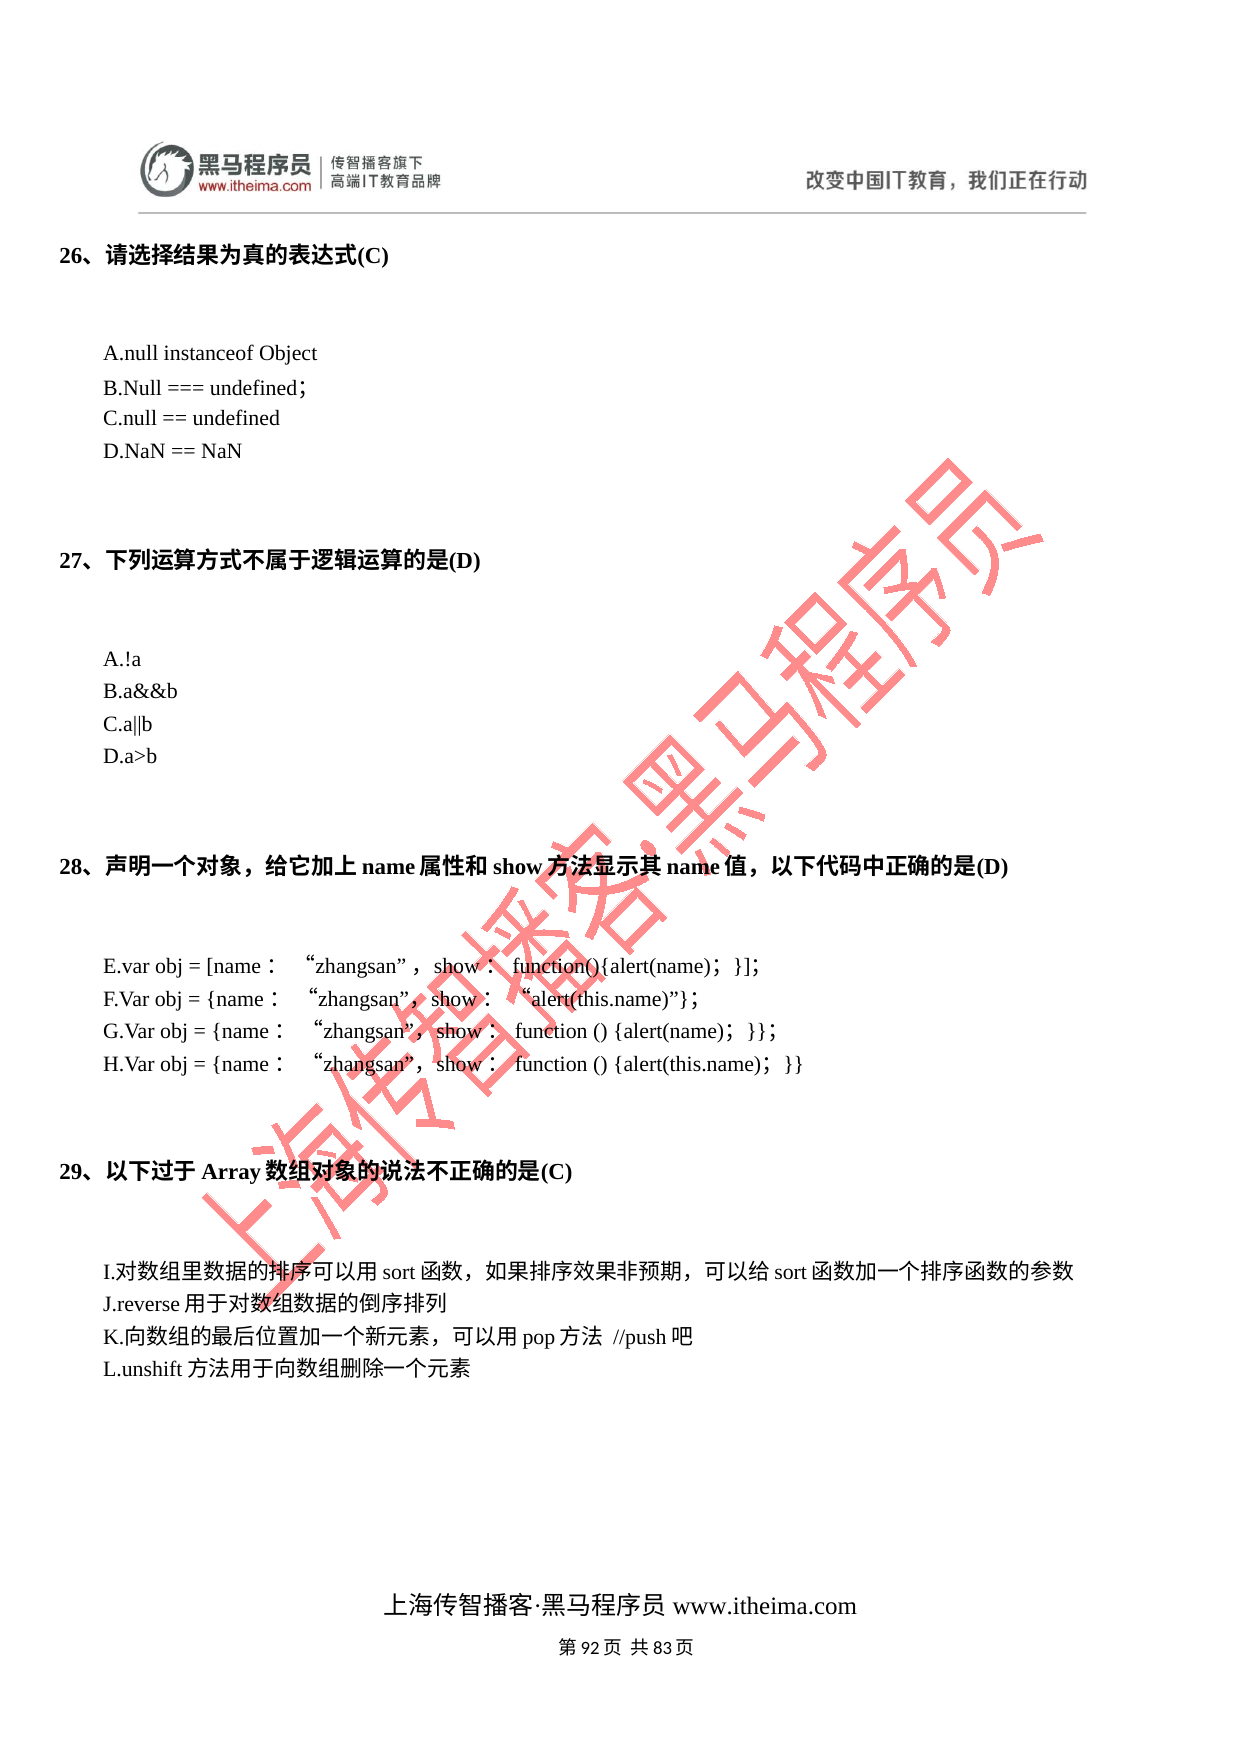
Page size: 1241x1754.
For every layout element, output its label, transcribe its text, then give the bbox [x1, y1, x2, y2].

list Var obj = {name ： “zhangsan”，show ： “alert(this.name)”}； [59, 980, 1181, 1013]
list reverse用于对数组数据的倒序排列 [59, 1286, 1181, 1318]
list NaN == NaN [59, 434, 1181, 467]
list Var obj = {name ： “zhangsan”，show ： function () {alert(this.name)；}} [59, 1045, 1181, 1078]
list null instanceof Object [59, 337, 1181, 369]
subtitle 26、请选择结果为真的表达式(C) [59, 221, 1181, 286]
list Null === undefined； [59, 369, 1181, 402]
subtitle 28、声明一个对象，给它加上name属性和show方法显示其name值，以下代码中正确的是(D) [59, 832, 1181, 897]
picture [59, 70, 1180, 221]
list Var obj = {name ： “zhangsan”，show ： function () {alert(name)；}}； [59, 1013, 1181, 1045]
text B.a&&b [59, 675, 1181, 707]
list null == undefined [59, 402, 1181, 434]
subtitle 29、以下过于Array数组对象的说法不正确的是(C) [59, 1137, 1181, 1202]
text C.a||b [59, 707, 1181, 740]
list unshift方法用于向数组删除一个元素 [59, 1351, 1181, 1383]
list 向数组的最后位置加一个新元素，可以用pop方法 //push吧 [59, 1318, 1181, 1351]
text D.a>b [59, 740, 1181, 772]
list !a [59, 642, 1181, 675]
subtitle 27、下列运算方式不属于逻辑运算的是(D) [59, 526, 1181, 591]
list var obj = [name ： “zhangsan” ，show ： function(){alert(name)；}]； [59, 948, 1181, 980]
list 对数组里数据的排序可以用sort函数，如果排序效果非预期，可以给sort函数加一个排序函数的参数 [59, 1253, 1181, 1286]
